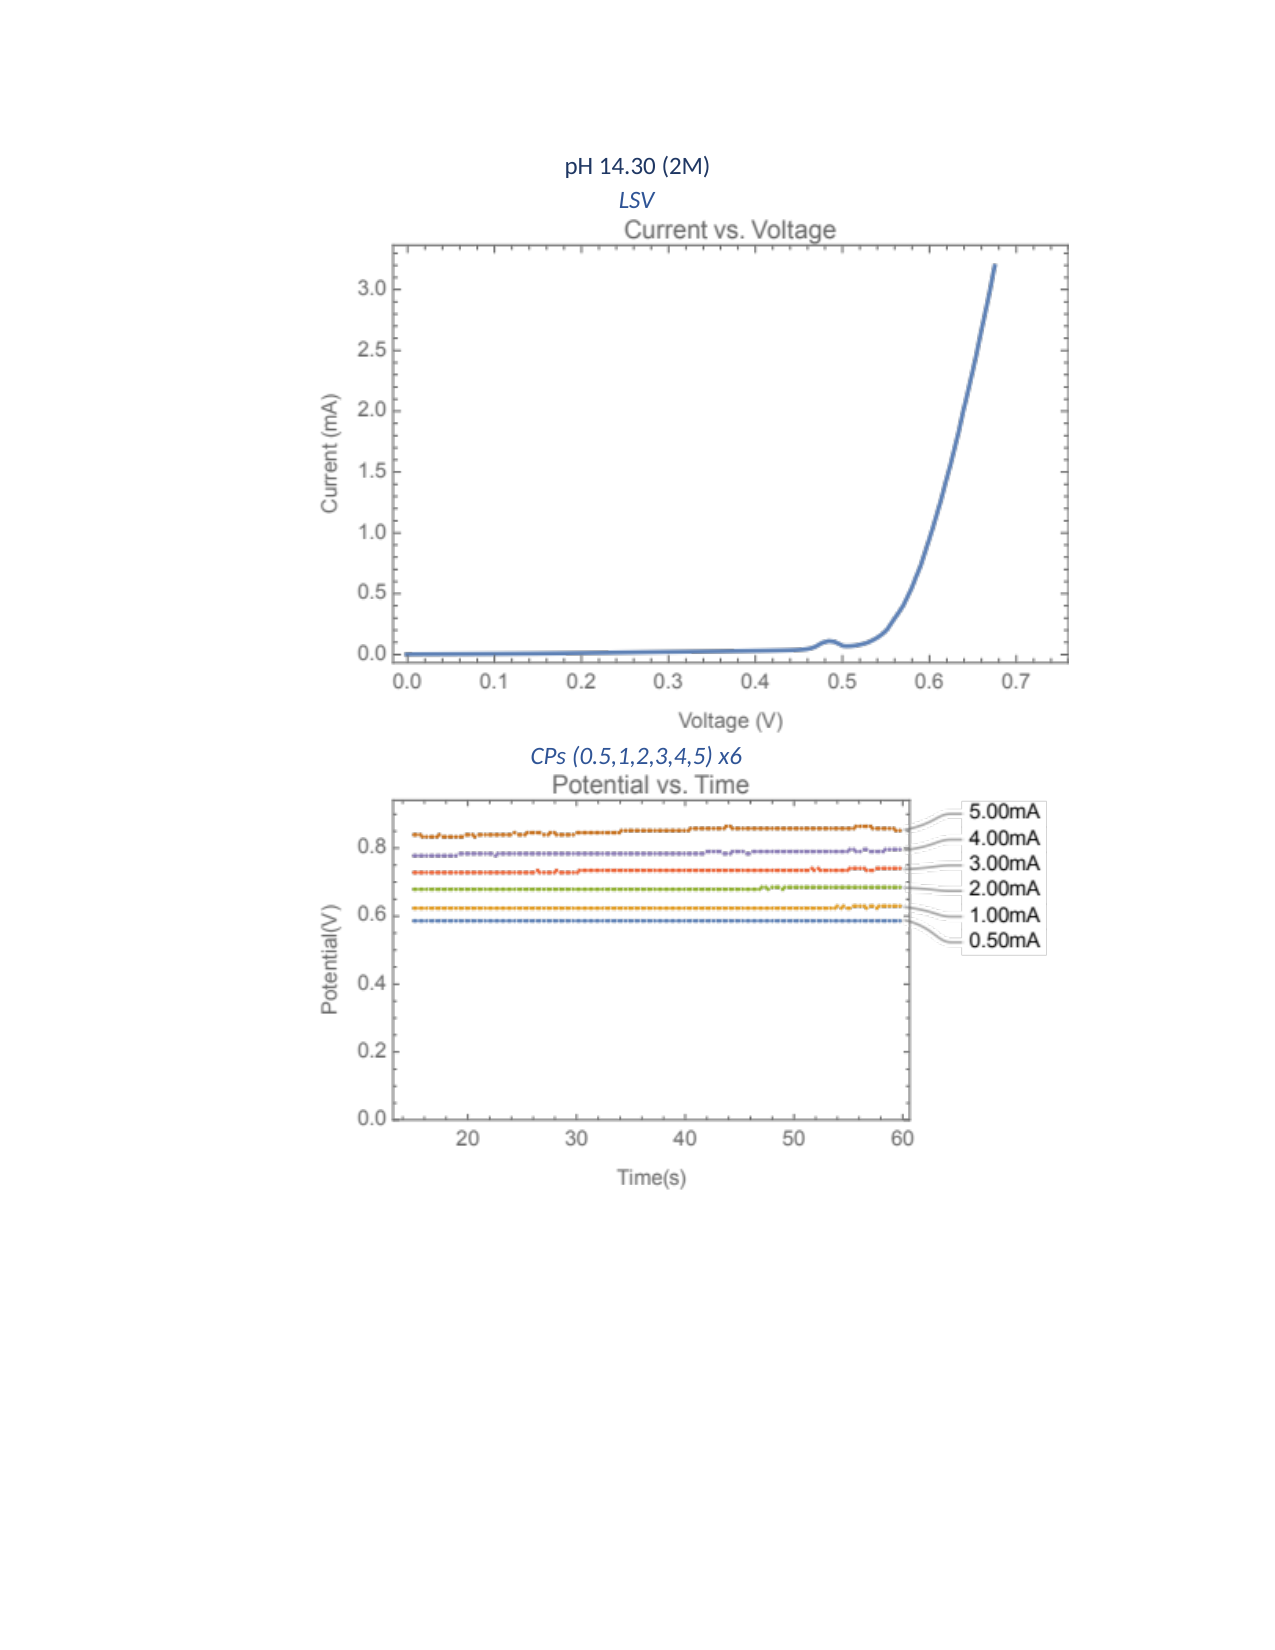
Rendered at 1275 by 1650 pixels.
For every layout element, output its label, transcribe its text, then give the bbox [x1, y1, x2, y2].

subtitle CPs (0.5,1,2,3,4,5) x6 [150, 740, 1125, 771]
subtitle pH 14.30 (2M) [150, 150, 1125, 181]
subtitle LSV [150, 185, 1125, 215]
